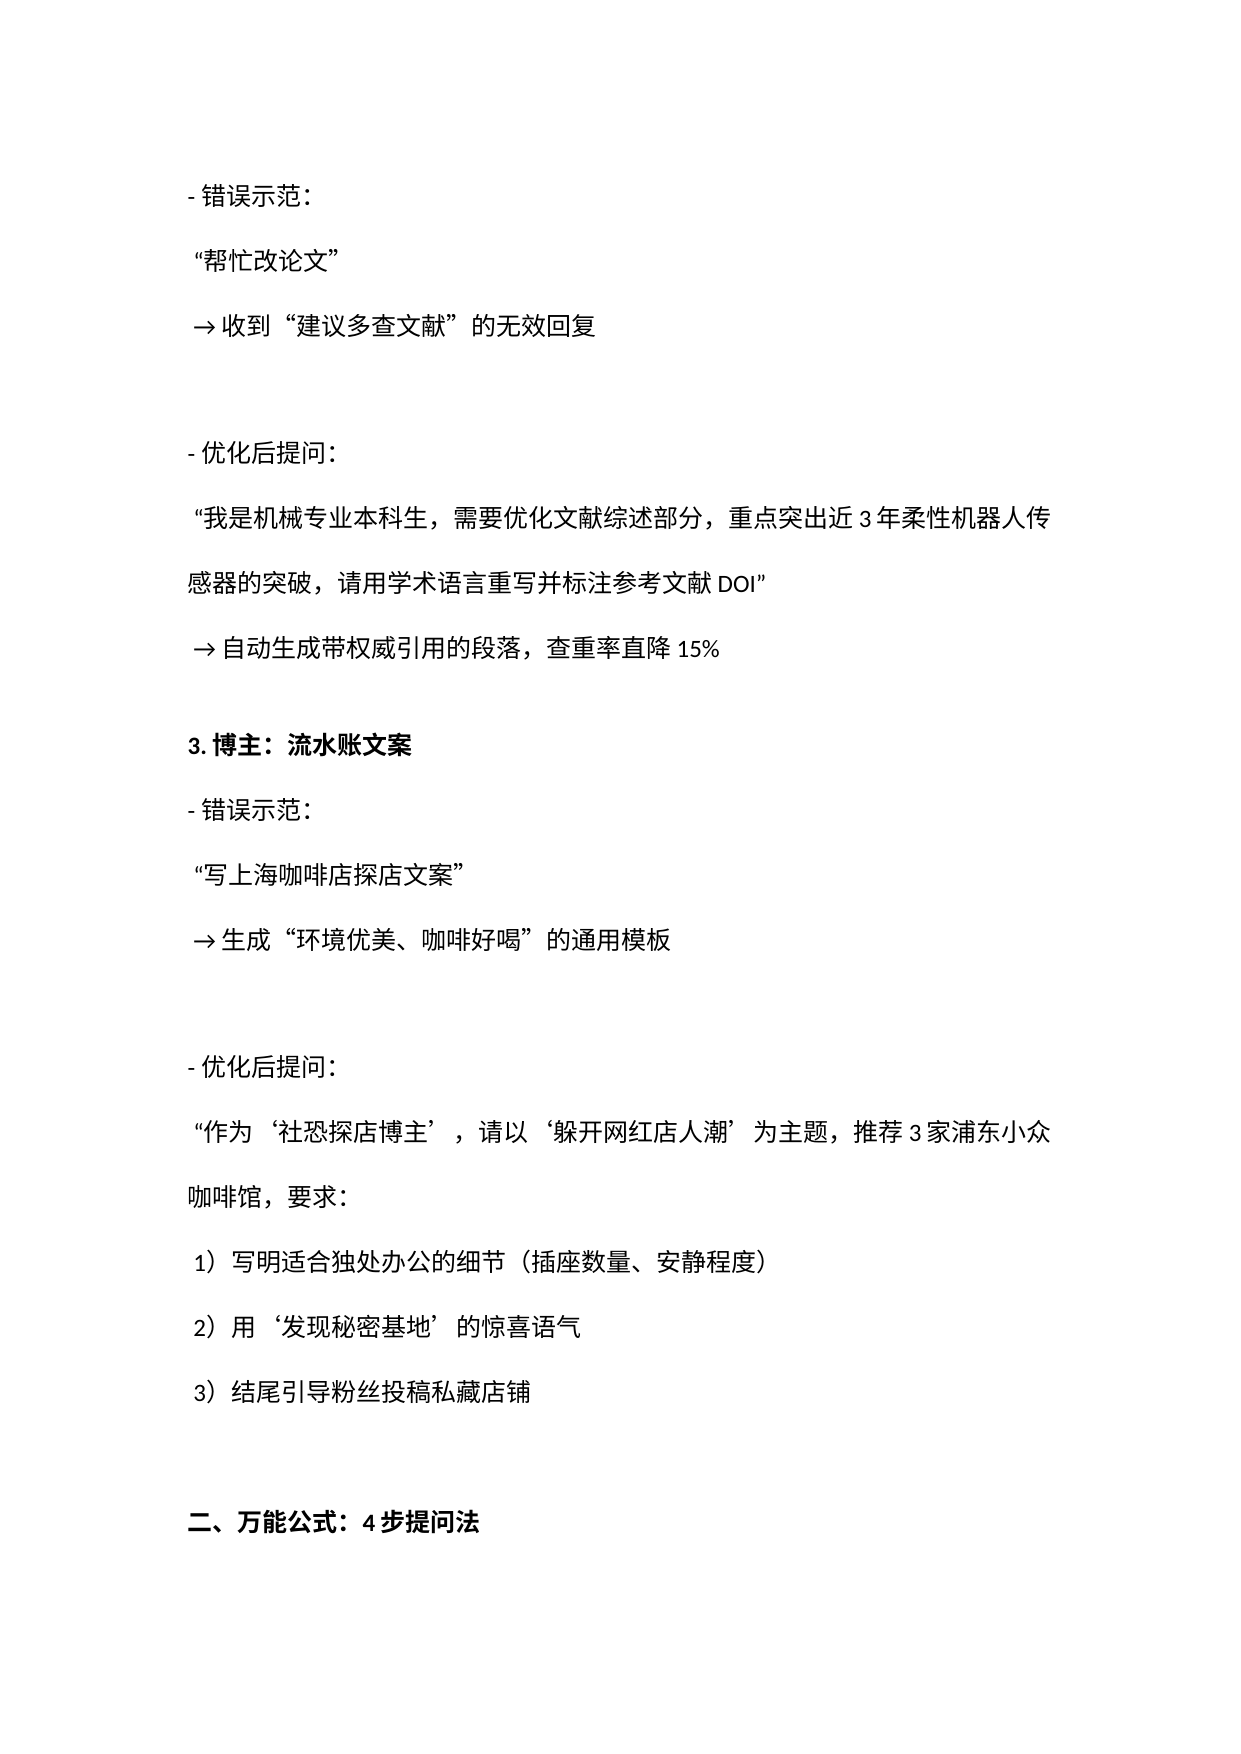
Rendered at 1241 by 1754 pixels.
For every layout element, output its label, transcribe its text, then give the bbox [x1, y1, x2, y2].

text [187, 162, 1053, 357]
text - 优化后提问： “我是机械专业本科生，需要优化文献综述部分，重点突出近3年柔性机器人传感器的突破，请用学术语言重写并标注参考文献DOI” → 自动生成带权威引用的段落，查重率直降15% 3. 博主：流水账文案 - 错误示范： “写上海咖啡店探店文案” → 生成“环境优美、咖啡好喝”的通用模板 [187, 386, 1053, 971]
text - 优化后提问： “作为‘社恐探店博主’，请以‘躲开网红店人潮’为主题，推荐3家浦东小众咖啡馆，要求： 1）写明适合独处办公的细节（插座数量、安静程度） 2）用‘发现秘密基地’的惊喜语气 3）结尾引导粉丝投稿私藏店铺 二、万能公式：4步提问法 [187, 1000, 1053, 1553]
